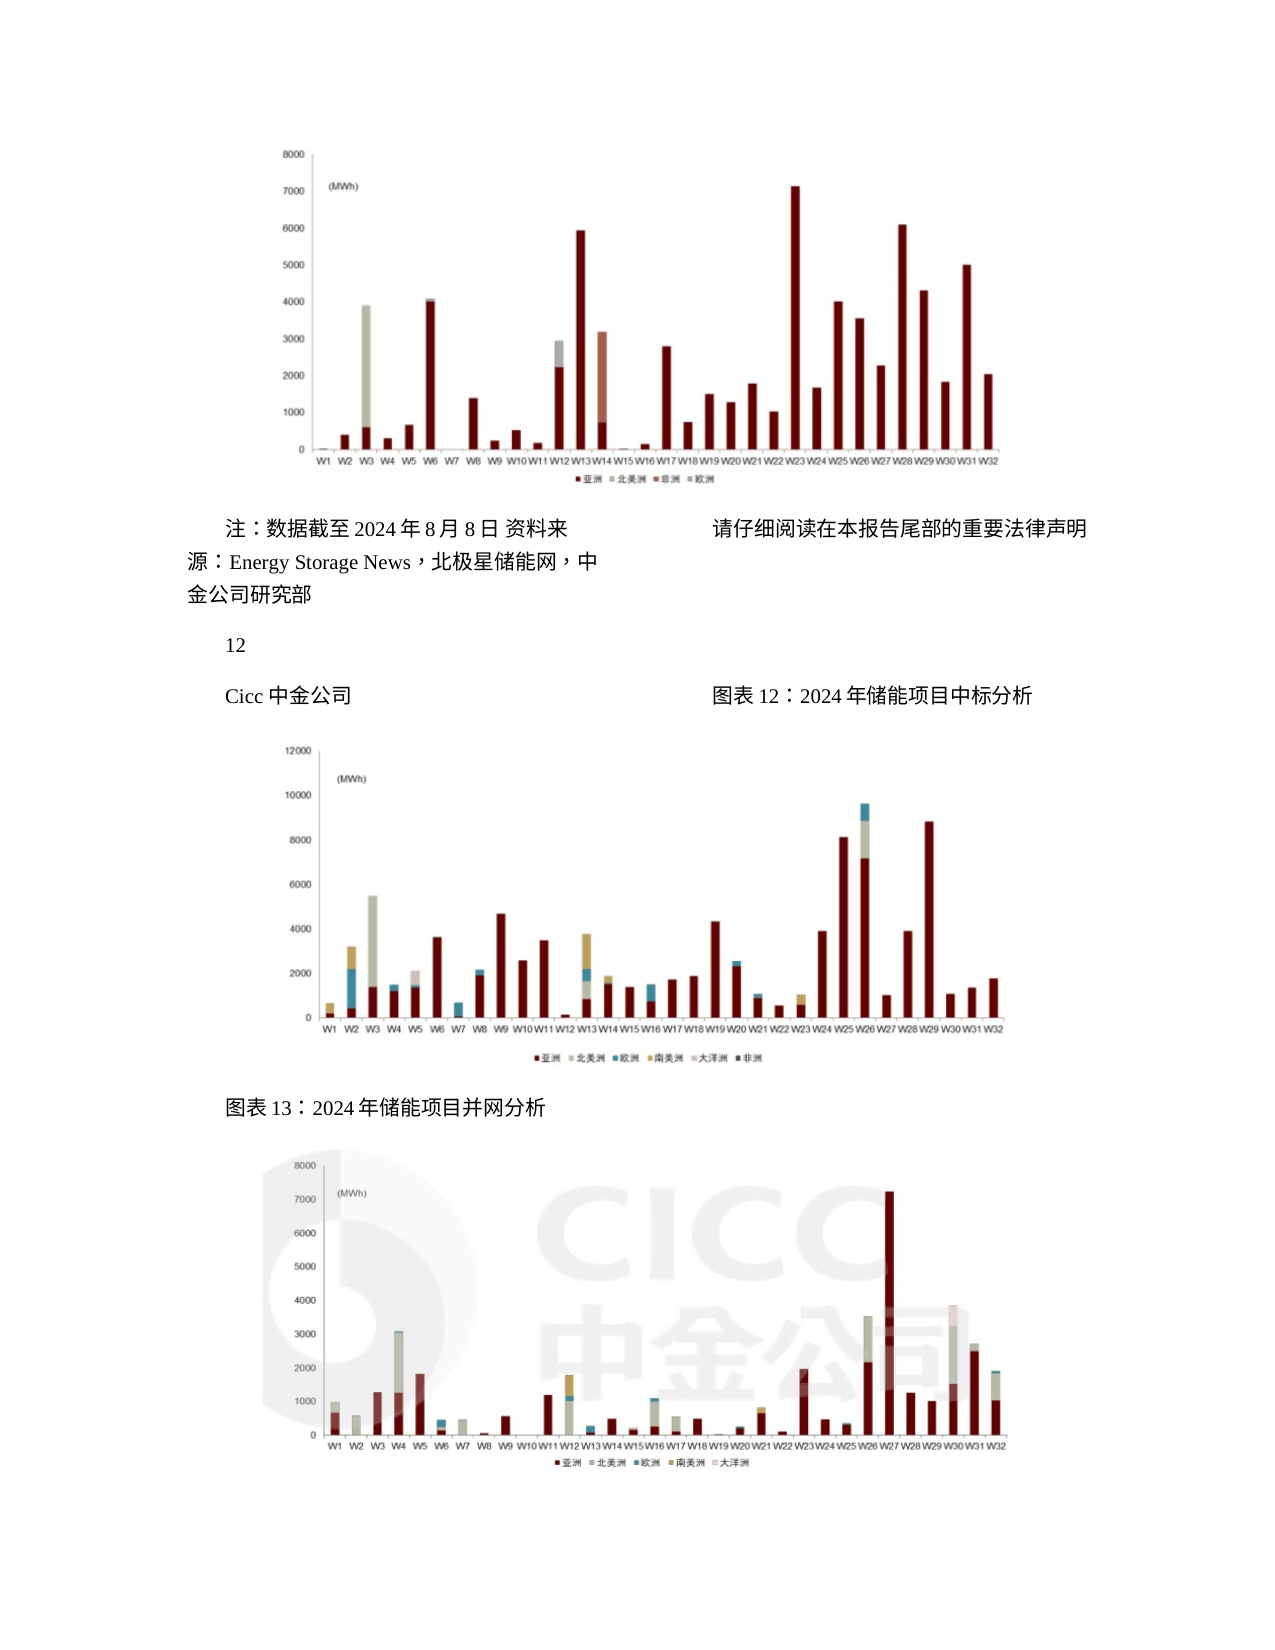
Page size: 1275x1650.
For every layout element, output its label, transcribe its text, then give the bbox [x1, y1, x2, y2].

text 请仔细阅读在本报告尾部的重要法律声明 [675, 514, 1087, 543]
picture [262, 735, 1013, 1070]
text 12 [187, 633, 1087, 657]
picture [262, 150, 1013, 492]
text 图表13：2024年储能项目并网分析 [187, 1093, 600, 1121]
picture [262, 1146, 1013, 1468]
text 图表12：2024年储能项目中标分析 [675, 682, 1087, 710]
text 注：数据截至2024年8月8日 资料来源：Energy Storage News，北极星储能网，中金公司研究部 [187, 514, 600, 608]
text Cicc 中金公司 [187, 682, 600, 710]
